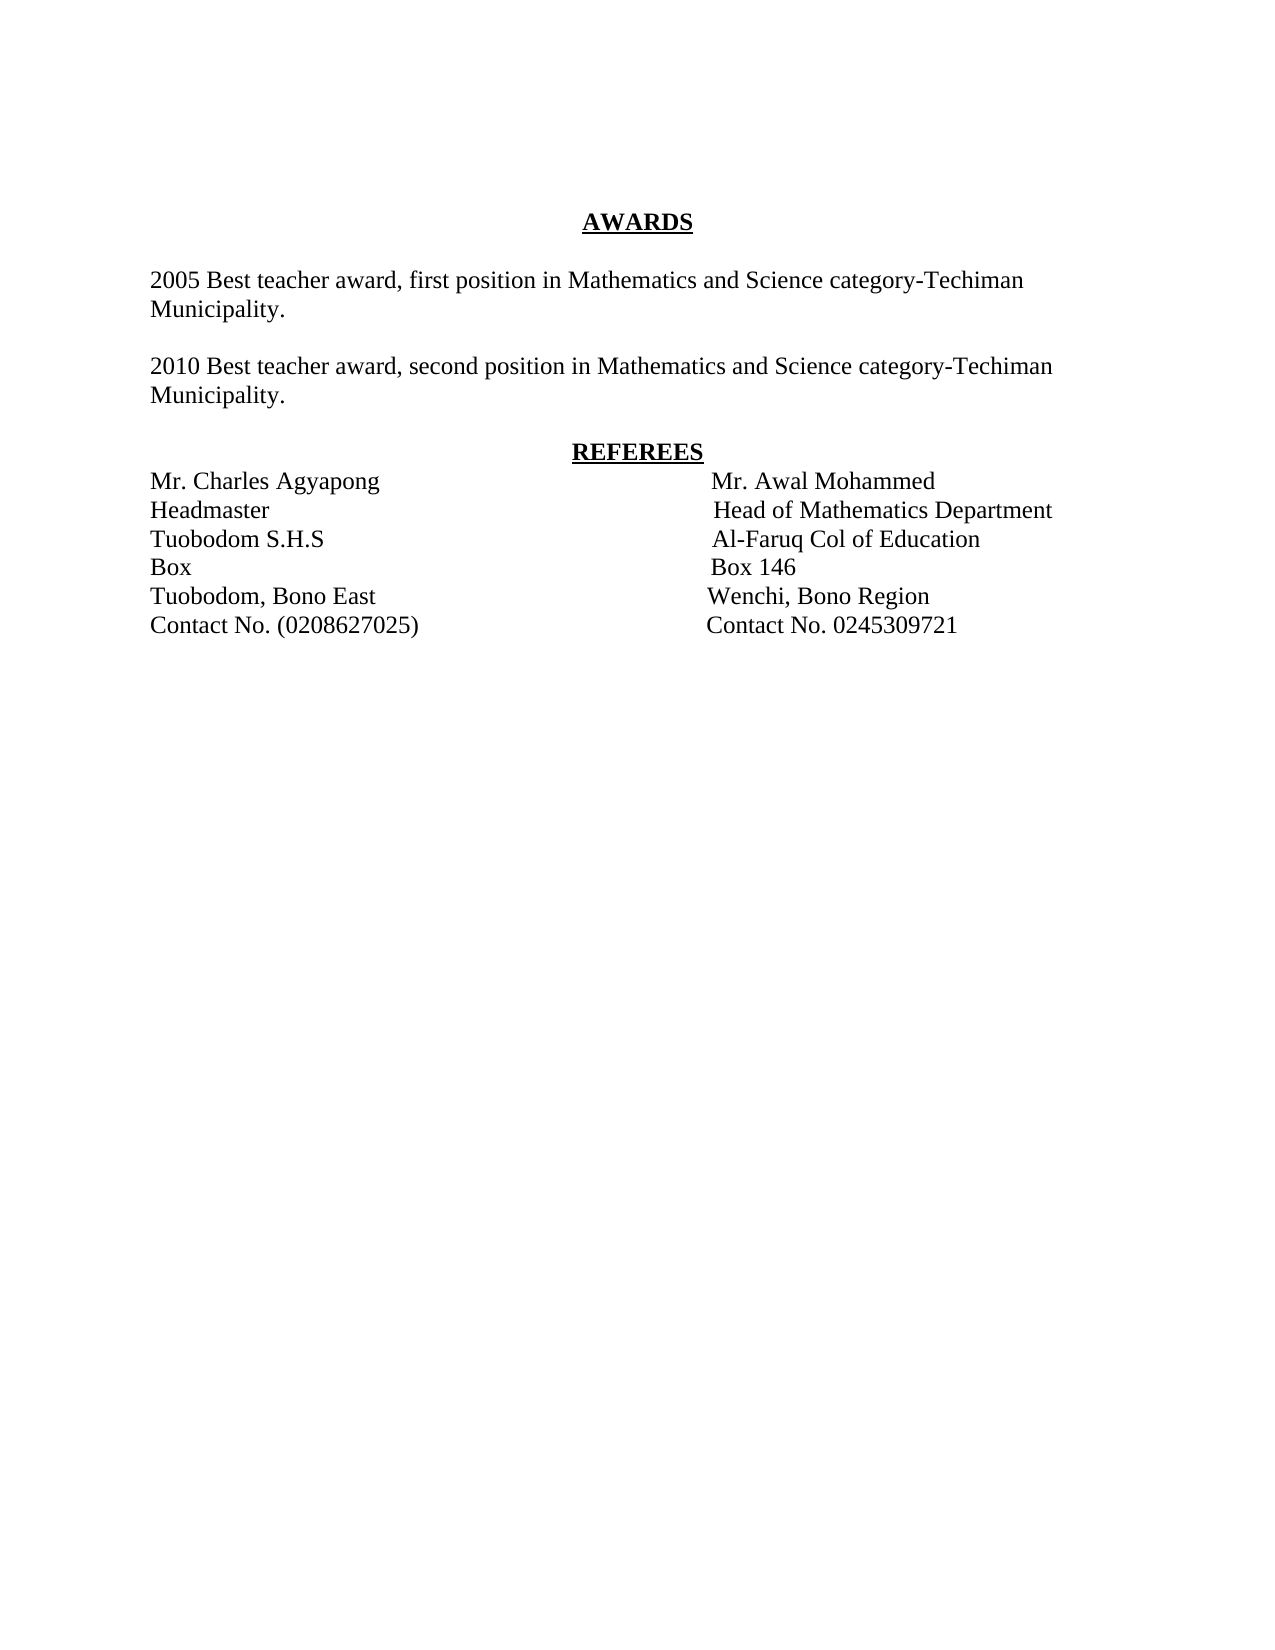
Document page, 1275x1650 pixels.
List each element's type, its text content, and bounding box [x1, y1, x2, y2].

text Headmaster Head of Mathematics Department [150, 495, 1125, 524]
text 2005 Best teacher award, first position in Mathematics and Science category-Techiman Municipality. [150, 265, 1125, 322]
text REFEREES [150, 437, 1125, 466]
text 2010 Best teacher award, second position in Mathematics and Science category-Techiman Municipality. [150, 351, 1125, 409]
text Mr. Charles Agyapong Mr. Awal Mohammed [150, 466, 1125, 495]
text AWARDS [150, 207, 1125, 236]
text Tuobodom S.H.S Al-Faruq Col of Education [150, 524, 1125, 552]
text Contact No. (0208627025) Contact No. 0245309721 [150, 610, 1125, 639]
text Box Box 146 [150, 552, 1125, 581]
text Tuobodom, Bono East Wenchi, Bono Region [150, 581, 1125, 610]
